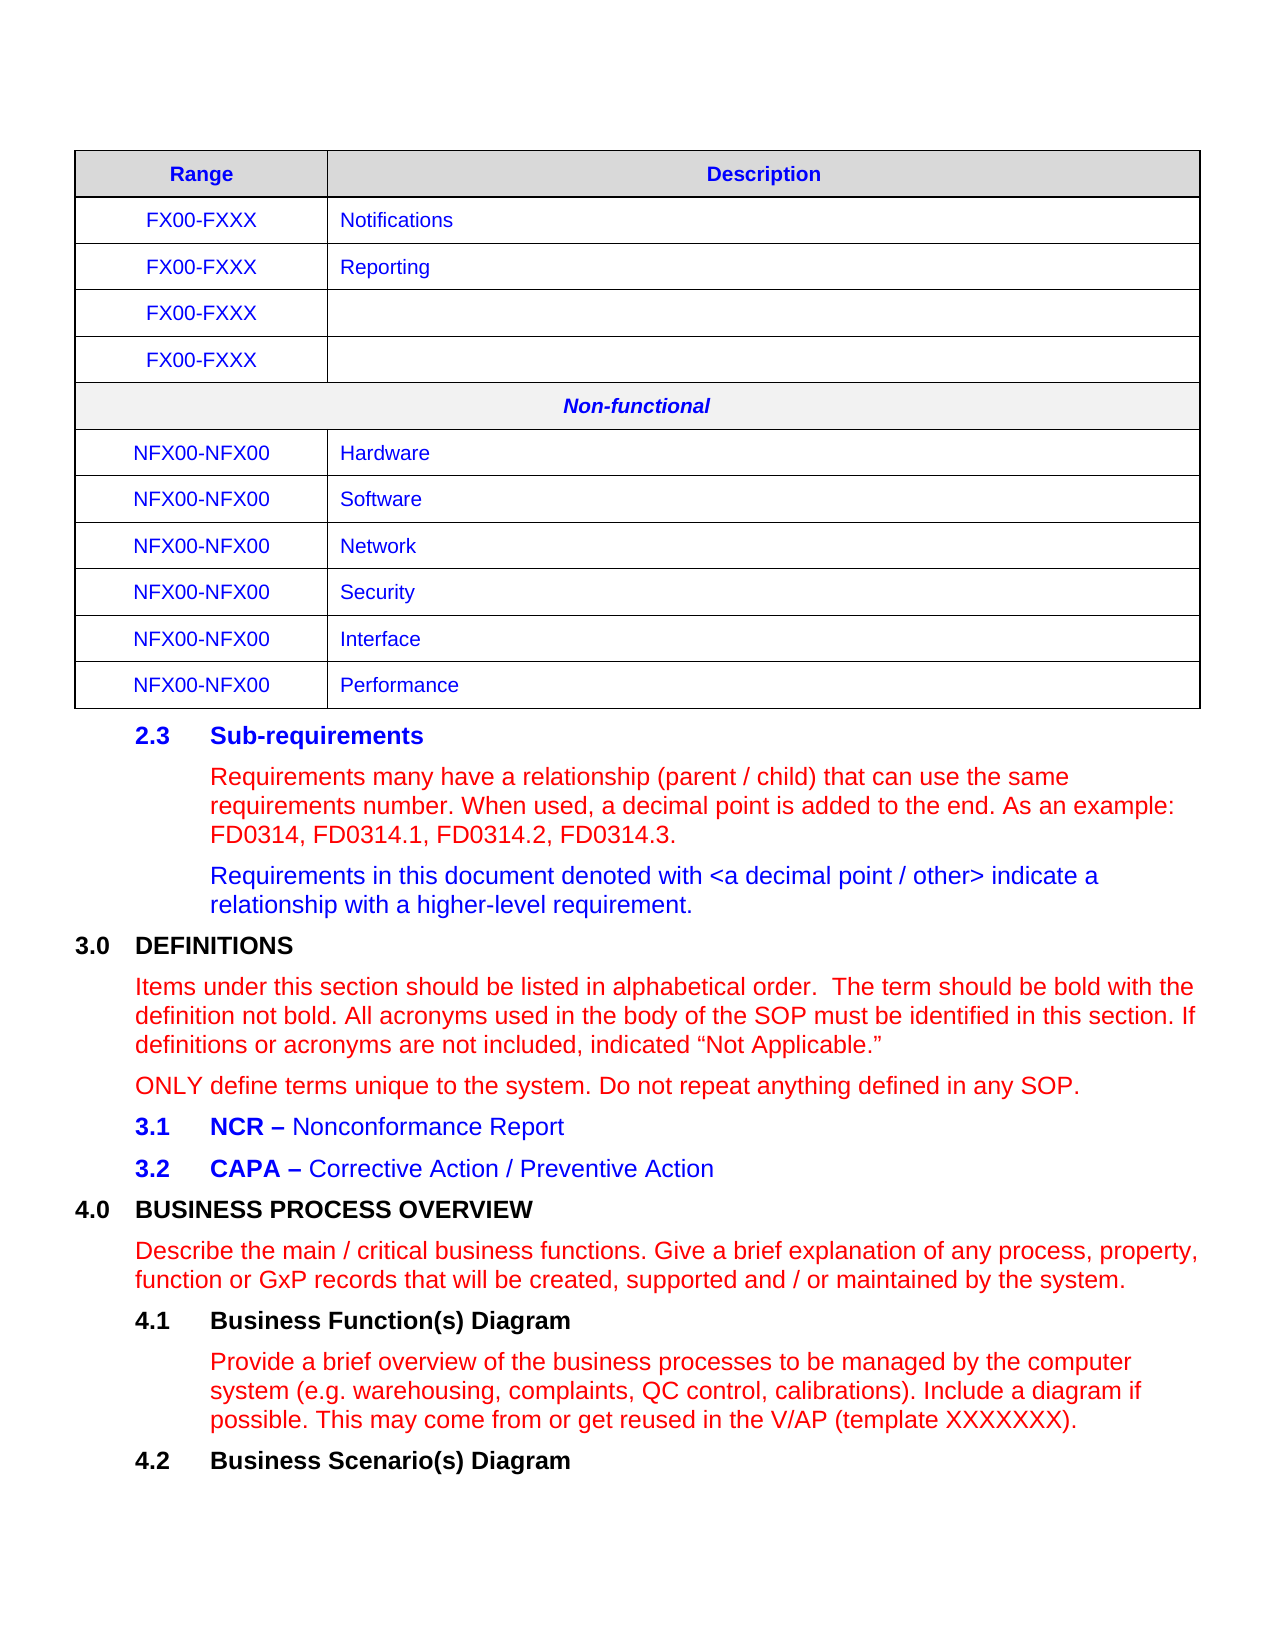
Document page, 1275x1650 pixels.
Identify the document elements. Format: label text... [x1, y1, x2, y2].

text Items under this section should be listed in alphabetical order. The term should be bold with the definition not bold. All acronyms used in the body of the SOP must be identified in this section. If definitions or acronyms are not included, indicated “Not Applicable.” [135, 972, 1200, 1058]
table_cell [328, 290, 1199, 336]
table_cell FX00-FXXX [76, 244, 327, 289]
text Requirements in this document denoted with <a decimal point / other> indicate a relationship with a higher-level requirement. [210, 861, 1200, 918]
subtitle DEFINITIONS [75, 931, 1200, 960]
table_header Description [328, 151, 1199, 196]
subtitle Sub-requirements [135, 721, 1200, 750]
text ONLY define terms unique to the system. Do not repeat anything defined in any SOP. [135, 1071, 1200, 1100]
table_cell Reporting [328, 244, 1199, 289]
subtitle NCR – Nonconformance Report [135, 1112, 1200, 1141]
table_cell NFX00-NFX00 [76, 523, 327, 568]
table_cell Interface [328, 616, 1199, 661]
table_header Range [76, 151, 327, 196]
table_cell Software [328, 476, 1199, 522]
table_cell Network [328, 523, 1199, 568]
table_cell Non-functional [76, 383, 1199, 429]
subtitle Business Function(s) Diagram [135, 1306, 1200, 1335]
table_cell NFX00-NFX00 [76, 430, 327, 475]
subtitle Business Scenario(s) Diagram [135, 1446, 1200, 1475]
table_cell NFX00-NFX00 [76, 476, 327, 522]
table_cell NFX00-NFX00 [76, 662, 327, 707]
text Provide a brief overview of the business processes to be managed by the computer system (e.g. warehousing, complaints, QC control, calibrations). Include a diagram if possible. This may come from or get reused in the V/AP (template XXXXXXX). [210, 1347, 1200, 1433]
table_cell NFX00-NFX00 [76, 569, 327, 614]
table_cell [328, 337, 1199, 382]
table_cell Performance [328, 662, 1199, 707]
table_cell NFX00-NFX00 [76, 616, 327, 661]
text Describe the main / critical business functions. Give a brief explanation of any process, property, function or GxP records that will be created, supported and / or maintained by the system. [135, 1236, 1200, 1293]
table_cell Security [328, 569, 1199, 614]
table_cell FX00-FXXX [76, 337, 327, 382]
table_cell FX00-FXXX [76, 198, 327, 243]
table_cell Notifications [328, 198, 1199, 243]
table_cell Hardware [328, 430, 1199, 475]
subtitle BUSINESS PROCESS OVERVIEW [75, 1195, 1200, 1223]
text Requirements many have a relationship (parent / child) that can use the same requirements number. When used, a decimal point is added to the end. As an example: FD0314, FD0314.1, FD0314.2, FD0314.3. [210, 762, 1200, 848]
subtitle CAPA – Corrective Action / Preventive Action [135, 1153, 1200, 1182]
table_cell FX00-FXXX [76, 290, 327, 336]
